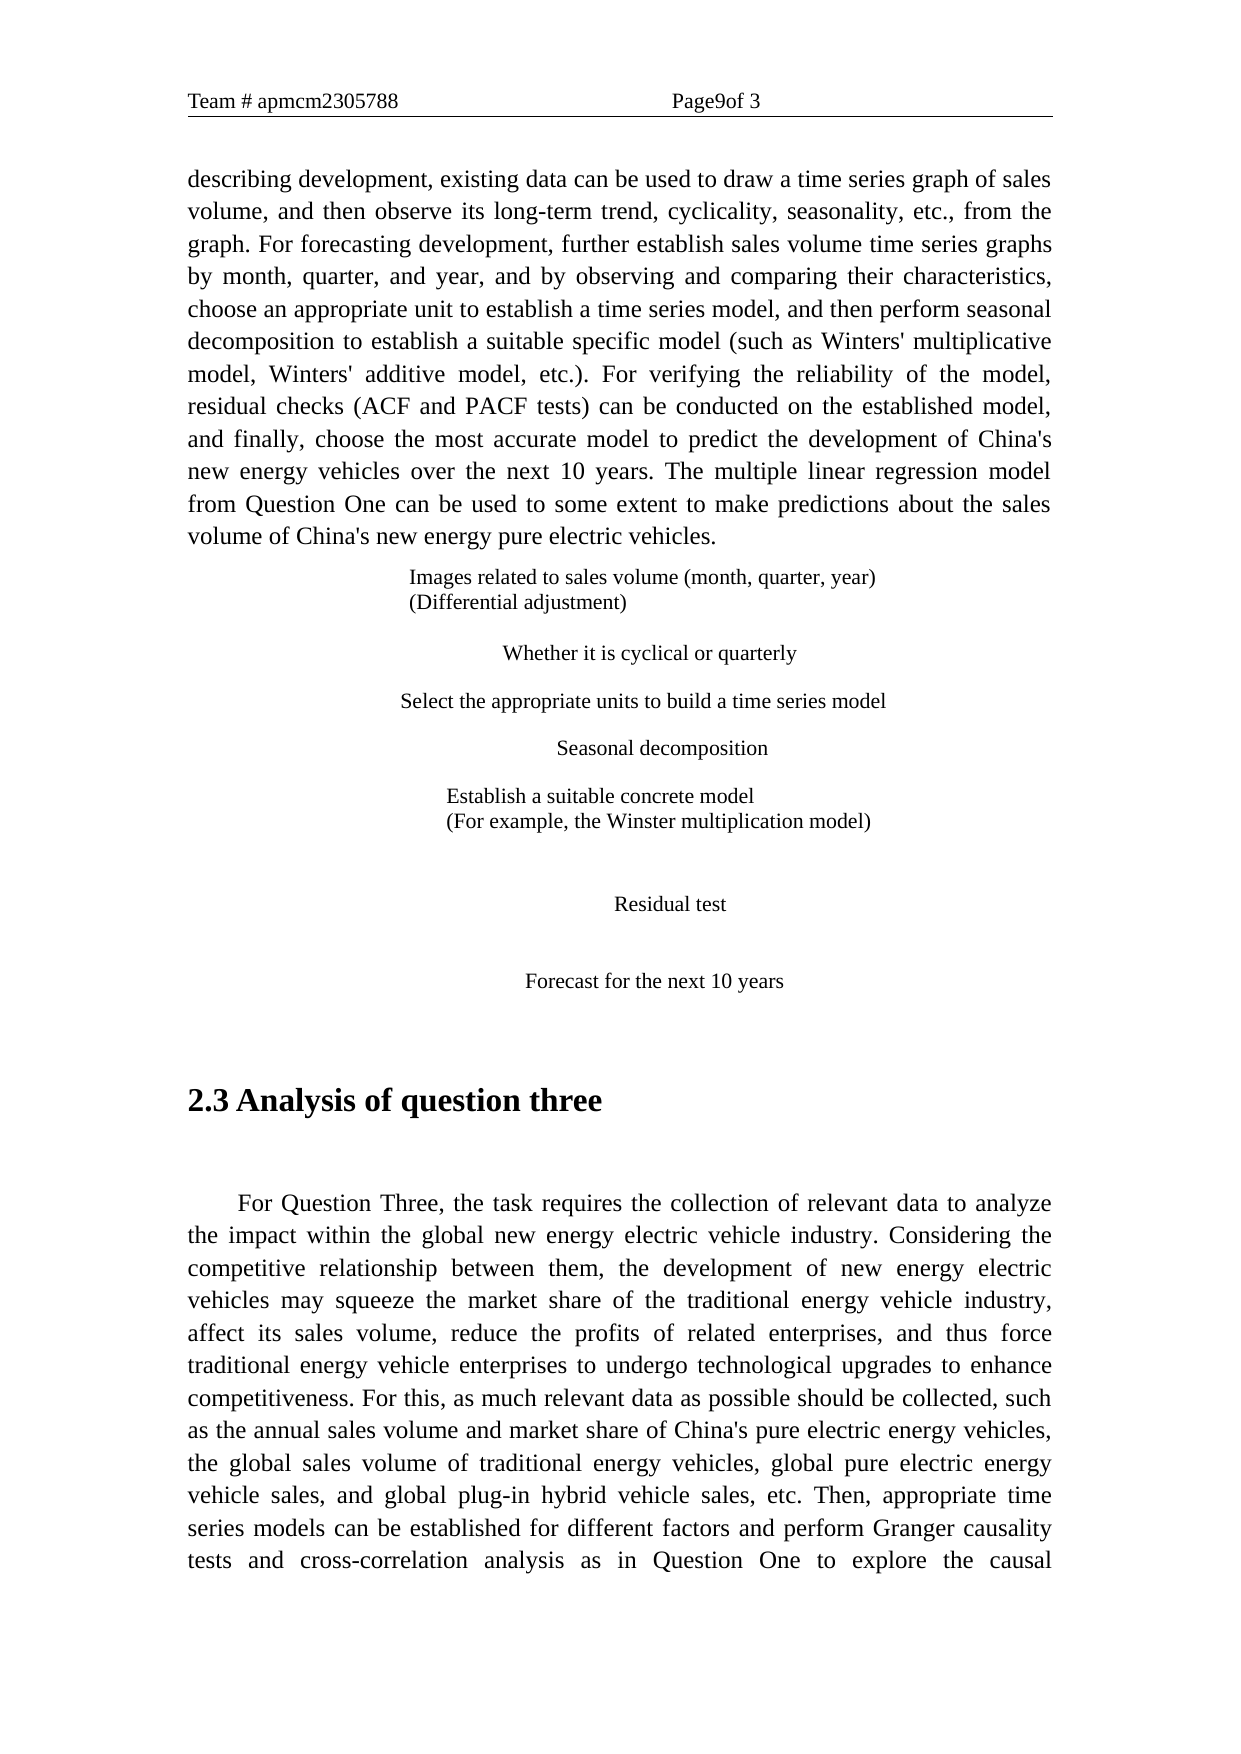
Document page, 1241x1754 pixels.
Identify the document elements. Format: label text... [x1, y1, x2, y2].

subtitle 2.3 Analysis of question three [187, 1067, 1053, 1132]
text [187, 162, 1053, 552]
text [187, 1186, 1053, 1576]
